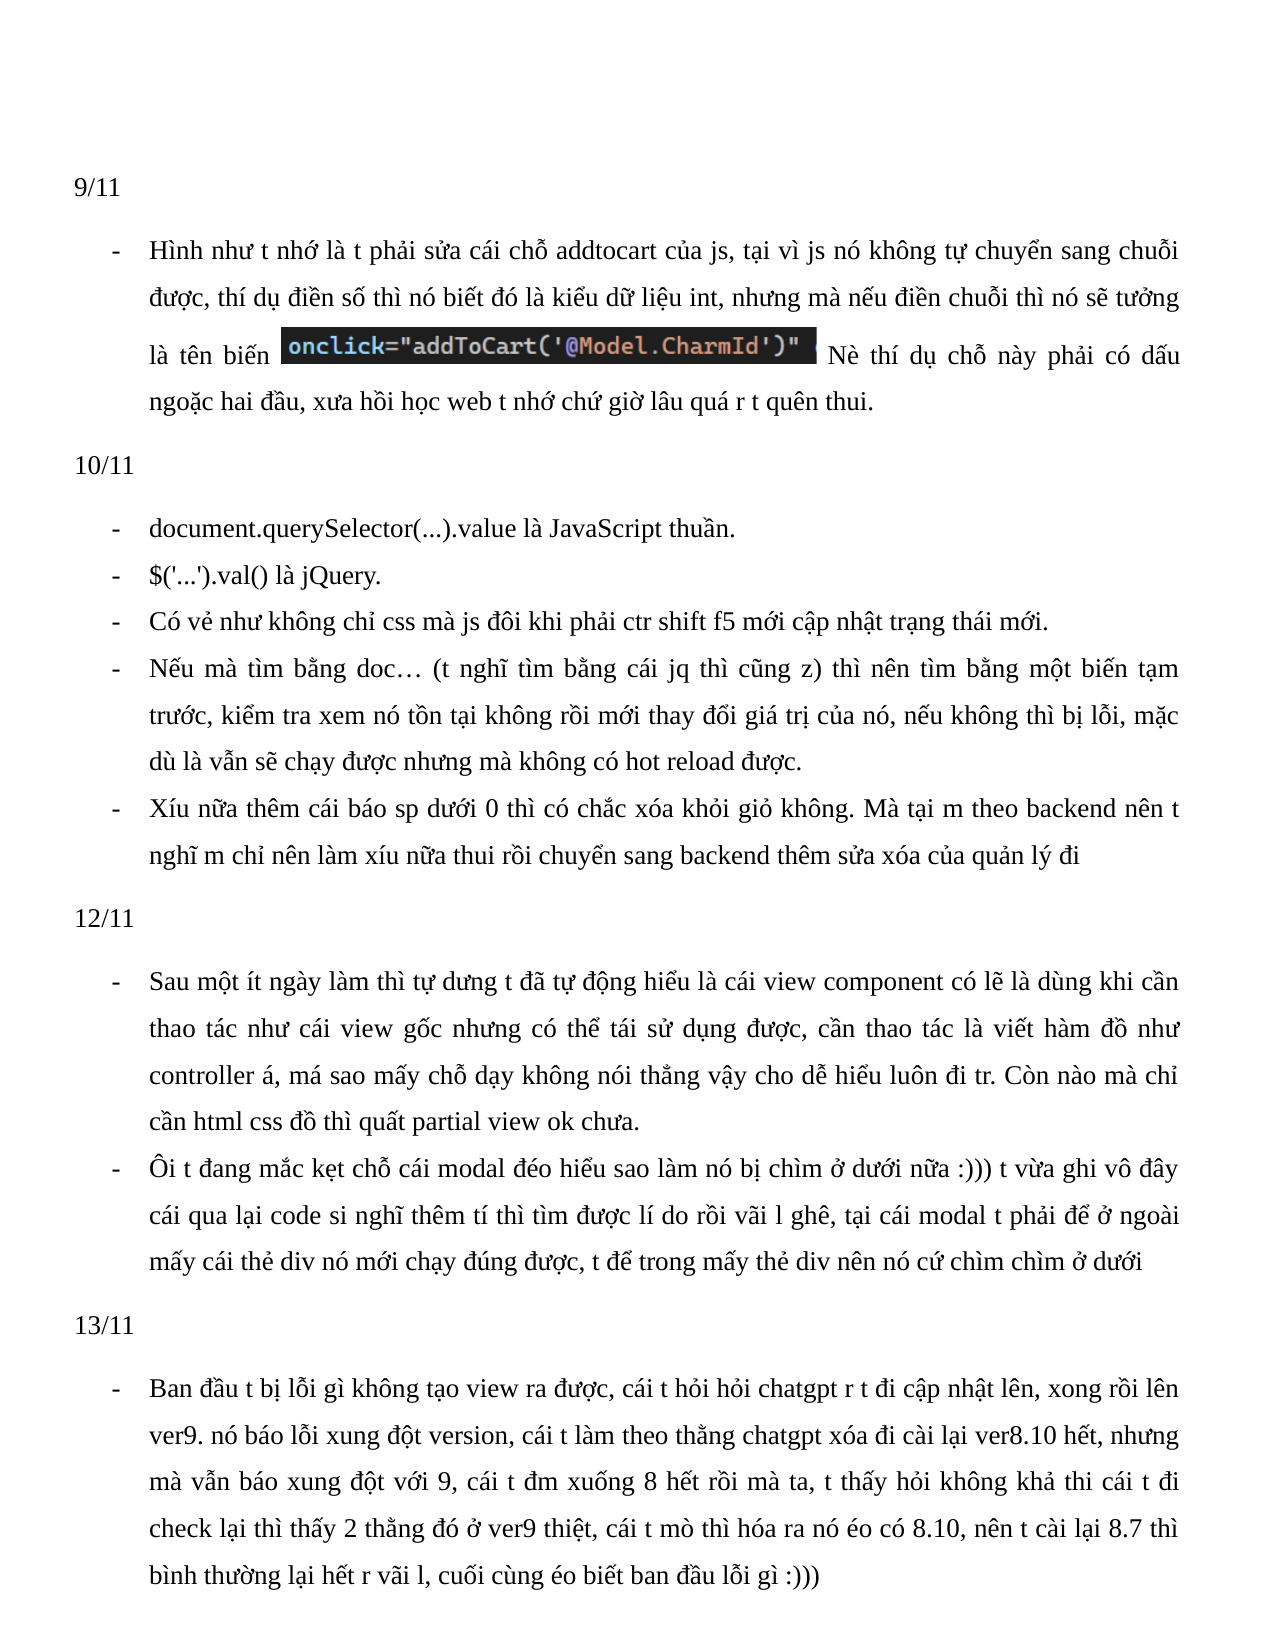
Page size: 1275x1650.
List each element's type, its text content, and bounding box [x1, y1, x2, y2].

text 10/11 [74, 449, 1181, 480]
list Sau một ít ngày làm thì tự dưng t đã tự động hiểu là cái view component có lẽ là dùng khi cần thao tác như cái view gốc nhưng có thể tái sử dụng được, cần thao tác là viết hàm đồ như controller á, má sao mấy chỗ dạy không nói thẳng vậy cho dễ hiểu luôn đi tr. Còn nào mà chỉ cần html css đồ thì quất partial view ok chưa. [111, 965, 1181, 1137]
list Xíu nữa thêm cái báo sp dưới 0 thì có chắc xóa khỏi giỏ không. Mà tại m theo backend nên t nghĩ m chỉ nên làm xíu nữa thui rồi chuyển sang backend thêm sửa xóa của quản lý đi [111, 792, 1181, 870]
list Ôi t đang mắc kẹt chỗ cái modal đéo hiểu sao làm nó bị chìm ở dưới nữa :))) t vừa ghi vô đây cái qua lại code si nghĩ thêm tí thì tìm được lí do rồi vãi l ghê, tại cái modal t phải để ở ngoài mấy cái thẻ div nó mới chạy đúng được, t để trong mấy thẻ div nên nó cứ chìm chìm ở dưới [111, 1152, 1181, 1277]
text 13/11 [74, 1309, 1181, 1340]
text 9/11 [74, 171, 1181, 202]
list Hình như t nhớ là t phải sửa cái chỗ addtocart của js, tại vì js nó không tự chuyển sang chuỗi được, thí dụ điền số thì nó biết đó là kiểu dữ liệu int, nhưng mà nếu điền chuỗi thì nó sẽ tưởng là tên biến Nè thí dụ chỗ này phải có dấu ngoặc hai đầu, xưa hồi học web t nhớ chứ giờ lâu quá r t quên thui. [111, 234, 1181, 417]
picture [281, 327, 817, 364]
list Ban đầu t bị lỗi gì không tạo view ra được, cái t hỏi hỏi chatgpt r t đi cập nhật lên, xong rồi lên ver9. nó báo lỗi xung đột version, cái t làm theo thằng chatgpt xóa đi cài lại ver8.10 hết, nhưng mà vẫn báo xung đột với 9, cái t đm xuống 8 hết rồi mà ta, t thấy hỏi không khả thi cái t đi check lại thì thấy 2 thằng đó ở ver9 thiệt, cái t mò thì hóa ra nó éo có 8.10, nên t cài lại 8.7 thì bình thường lại hết r vãi l, cuối cùng éo biết ban đầu lỗi gì :))) [111, 1372, 1181, 1590]
text 12/11 [74, 902, 1181, 933]
list Có vẻ như không chỉ css mà js đôi khi phải ctr shift f5 mới cập nhật trạng thái mới. [111, 605, 1181, 637]
list $('...').val() là jQuery. [111, 559, 1181, 590]
list document.querySelector(...).value là JavaScript thuần. [111, 512, 1181, 543]
list Nếu mà tìm bằng doc… (t nghĩ tìm bằng cái jq thì cũng z) thì nên tìm bằng một biến tạm trước, kiểm tra xem nó tồn tại không rồi mới thay đổi giá trị của nó, nếu không thì bị lỗi, mặc dù là vẫn sẽ chạy được nhưng mà không có hot reload được. [111, 652, 1181, 777]
